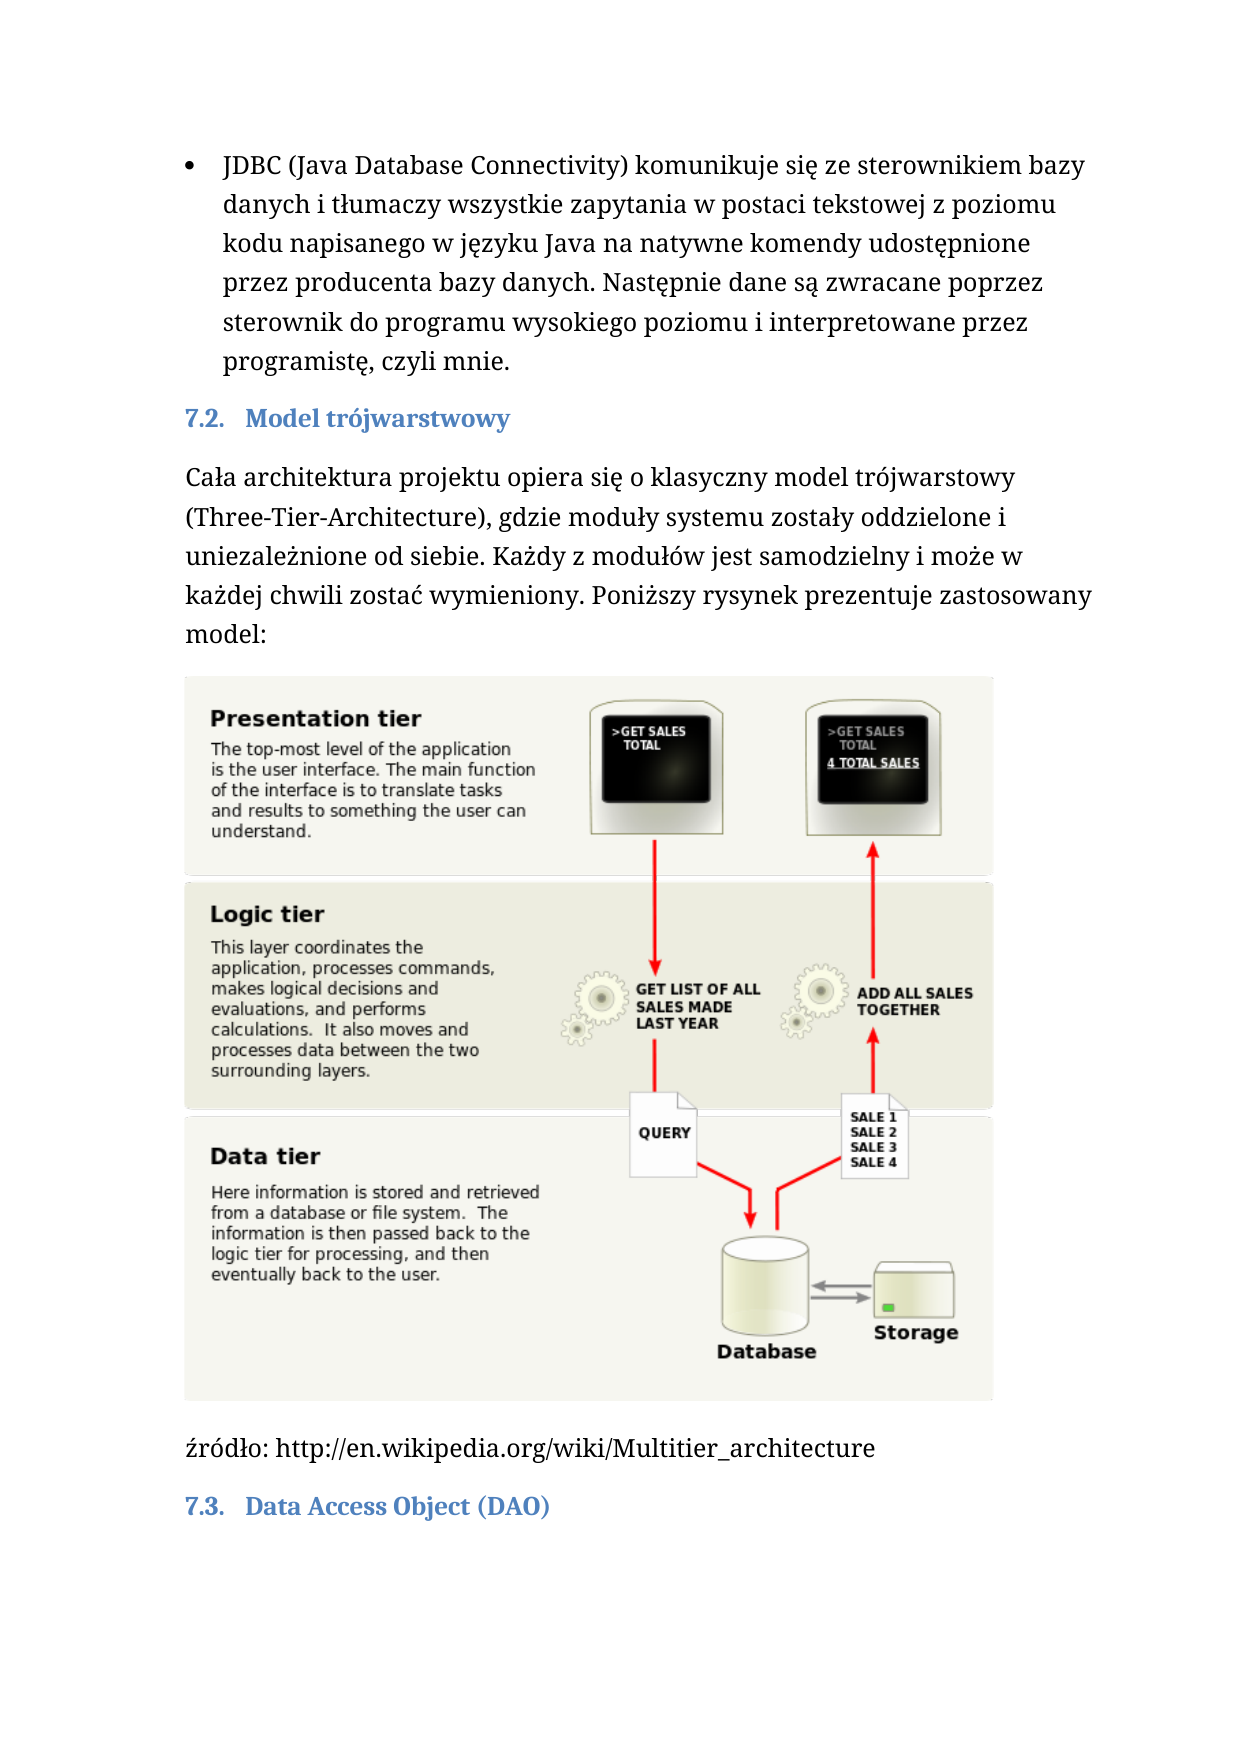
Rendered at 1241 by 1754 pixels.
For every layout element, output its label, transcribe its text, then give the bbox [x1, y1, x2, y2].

subtitle JDBC (Java Database Connectivity) komunikuje się ze sterownikiem bazy danych i tłumaczy wszystkie zapytania w postaci tekstowej z poziomu kodu napisanego w języku Java na natywne komendy udostępnione przez producenta bazy danych. Następnie dane są zwracane poprzez sterownik do programu wysokiego poziomu i interpretowane przez programistę, czyli mnie. [185, 148, 1093, 377]
picture [184, 676, 994, 1401]
subtitle Model trójwarstwowy [185, 403, 1093, 434]
subtitle Data Access Object (DAO) [185, 1491, 1093, 1558]
subtitle Cała architektura projektu opiera się o klasyczny model trójwarstowy (Three-Tier-Architecture), gdzie moduły systemu zostały oddzielone i uniezależnione od siebie. Każdy z modułów jest samodzielny i może w każdej chwili zostać wymieniony. Poniższy rysynek prezentuje zastosowany model: [185, 460, 1093, 651]
